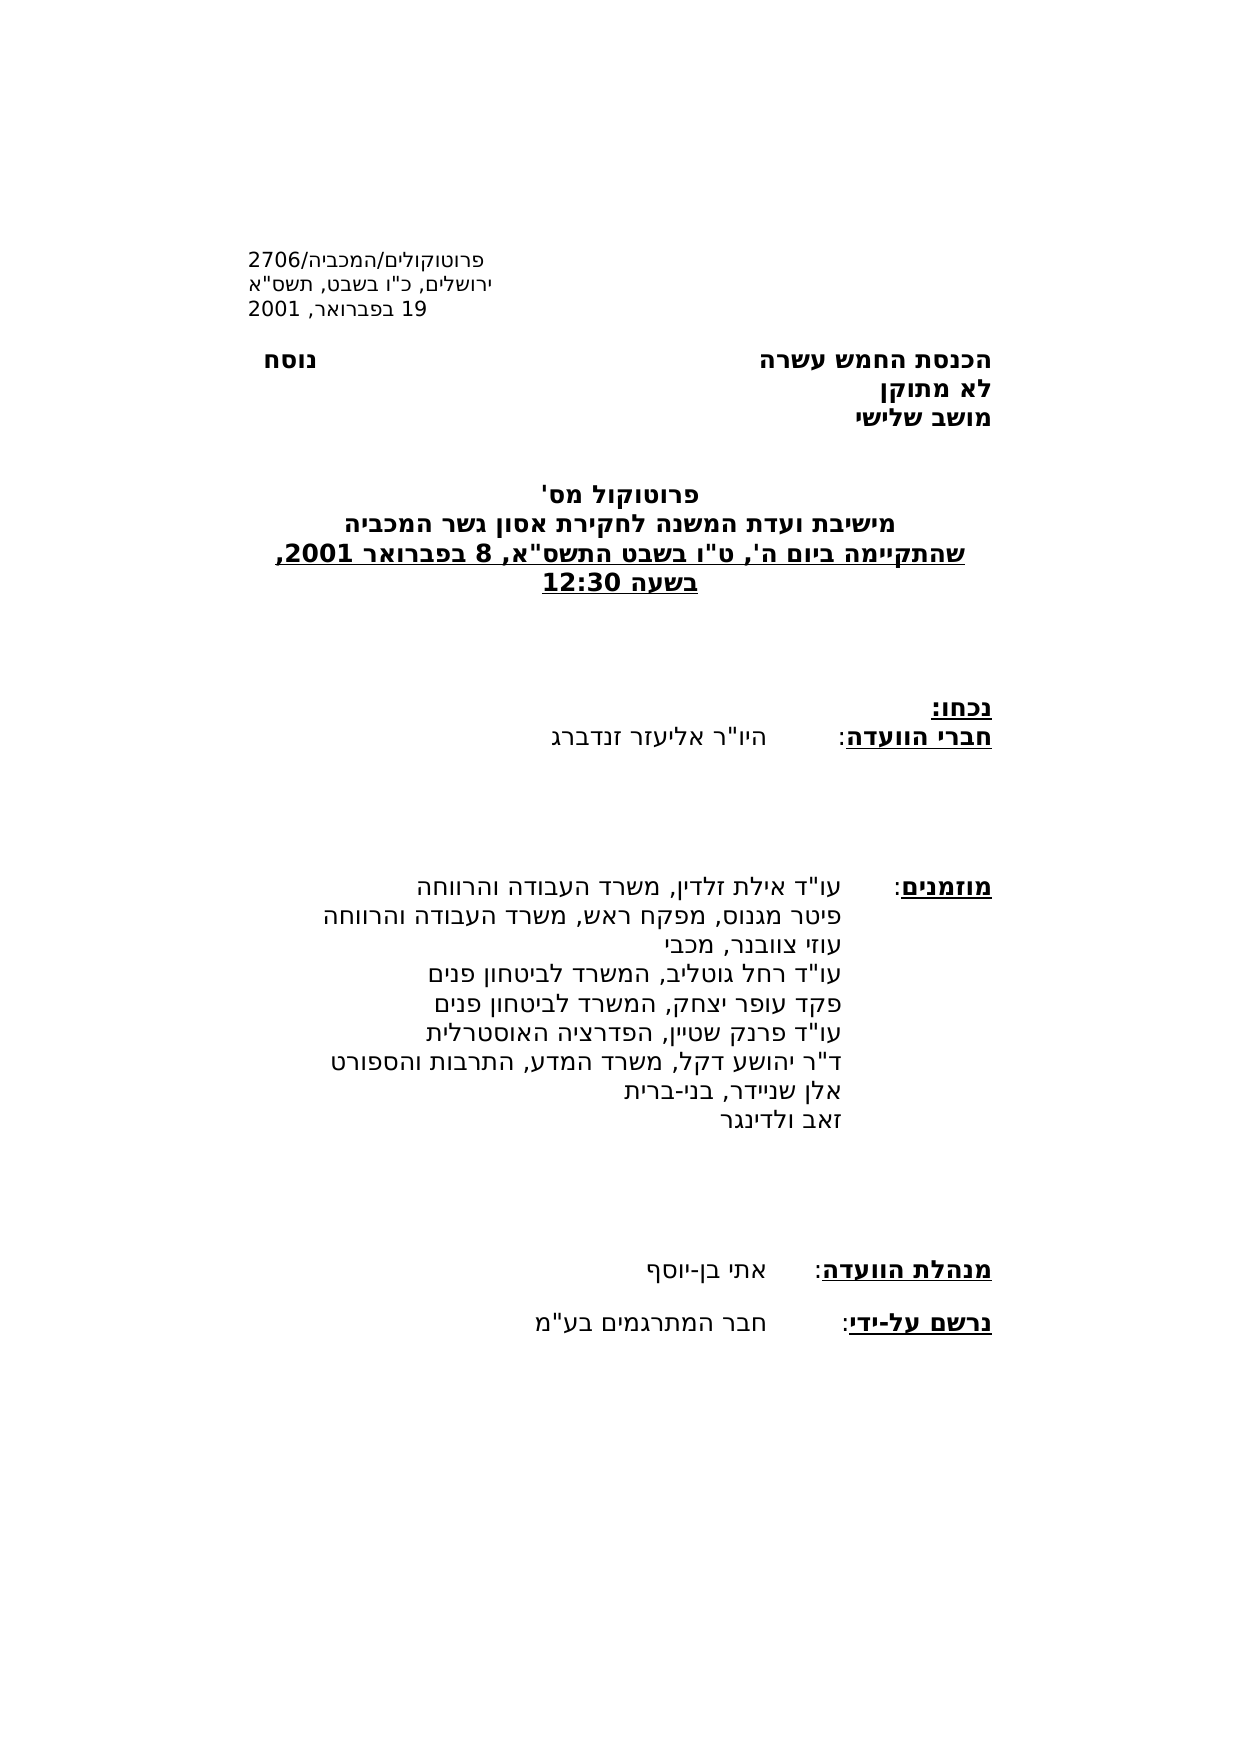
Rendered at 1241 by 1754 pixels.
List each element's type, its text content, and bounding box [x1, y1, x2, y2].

text נכחו: [248, 693, 992, 723]
text נרשם על-ידי: חבר המתרגמים בע"מ [248, 1308, 992, 1337]
text מוזמנים: עו"ד אילת זלדין, משרד העבודה והרווחה [248, 872, 992, 901]
text פיטר מגנוס, מפקח ראש, משרד העבודה והרווחה [248, 901, 842, 930]
text פקד עופר יצחק, המשרד לביטחון פנים [248, 989, 842, 1018]
text מישיבת ועדת המשנה לחקירת אסון גשר המכביה [248, 510, 992, 539]
text פרוטוקול מס' [248, 481, 992, 510]
text עוזי צוובנר, מכבי [248, 930, 842, 959]
text שהתקיימה ביום ה', ט"ו בשבט התשס"א, 8 בפברואר 2001, בשעה 12:30 [248, 539, 992, 597]
text אלן שניידר, בני-ברית [248, 1076, 842, 1105]
text חברי הוועדה: היו"ר אליעזר זנדברג [248, 723, 992, 752]
text עו"ד פרנק שטיין, הפדרציה האוסטרלית [248, 1018, 842, 1047]
text 19 בפברואר, 2001 [248, 297, 992, 321]
text ד"ר יהושע דקל, משרד המדע, התרבות והספורט [248, 1047, 842, 1076]
text פרוטוקולים/המכביה/2706 [248, 248, 992, 272]
text עו"ד רחל גוטליב, המשרד לביטחון פנים [248, 959, 842, 989]
text מנהלת הוועדה: אתי בן-יוסף [248, 1255, 992, 1284]
text זאב ולדינגר [248, 1105, 992, 1134]
text הכנסת החמש עשרה נוסח לא מתוקן [248, 345, 992, 403]
text ירושלים, כ"ו בשבט, תשס"א [248, 272, 992, 297]
text מושב שלישי [248, 403, 992, 432]
